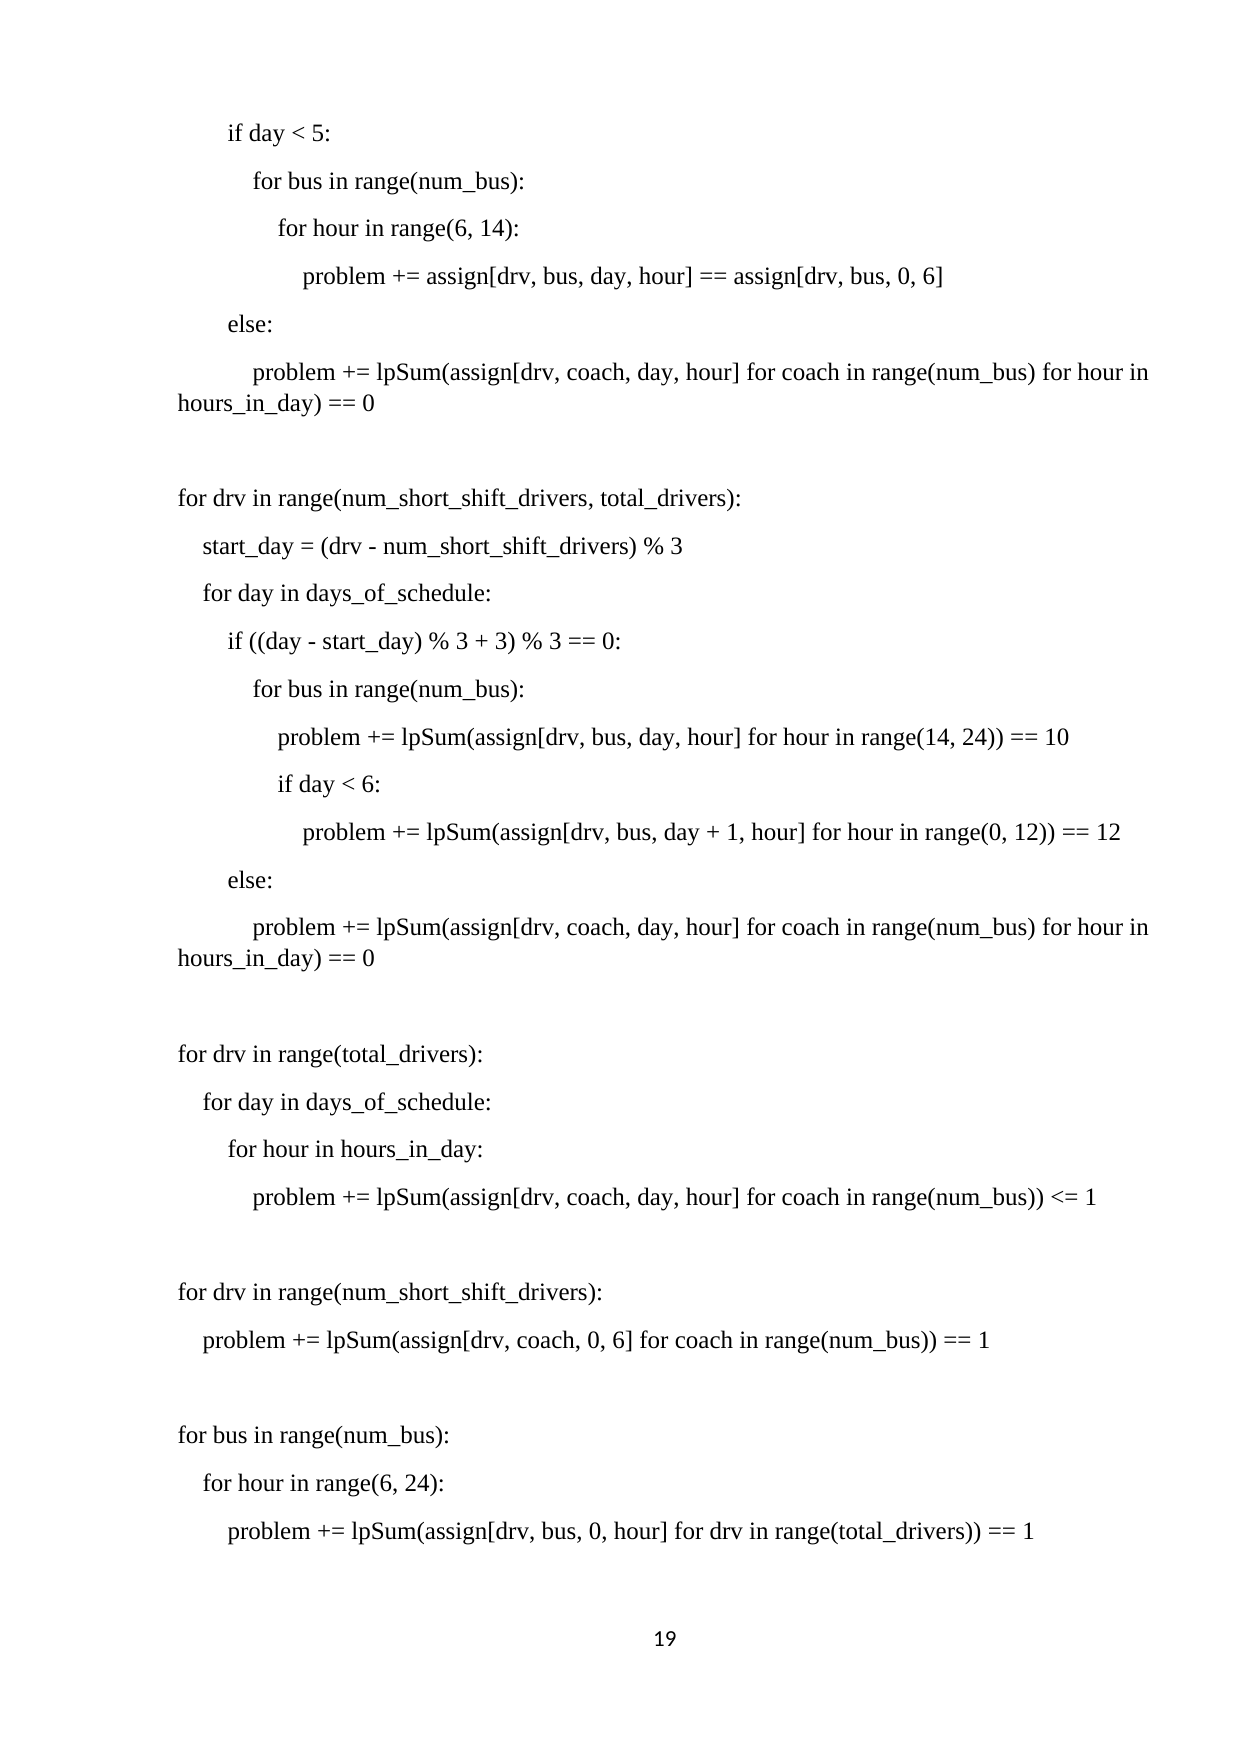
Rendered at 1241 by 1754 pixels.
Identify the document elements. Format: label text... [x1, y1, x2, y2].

text problem += lpSum(assign[drv, coach, 0, 6] for coach in range(num_bus)) == 1 [177, 1325, 1152, 1354]
text problem += lpSum(assign[drv, coach, day, hour] for coach in range(num_bus)) <= 1 [177, 1182, 1152, 1211]
text problem += lpSum(assign[drv, bus, 0, hour] for drv in range(total_drivers)) == 1 [177, 1516, 1152, 1545]
text problem += lpSum(assign[drv, coach, day, hour] for coach in range(num_bus) for hour in hours_in_day) == 0 [177, 357, 1152, 416]
text for day in days_of_schedule: [177, 1087, 1152, 1115]
text problem += lpSum(assign[drv, coach, day, hour] for coach in range(num_bus) for hour in hours_in_day) == 0 [177, 912, 1152, 972]
text if day < 6: [177, 769, 1152, 798]
text for drv in range(num_short_shift_drivers): [177, 1277, 1152, 1306]
text for bus in range(num_bus): [177, 166, 1152, 194]
text if day < 5: [177, 118, 1152, 147]
text for bus in range(num_bus): [177, 1421, 1152, 1449]
text for day in days_of_schedule: [177, 578, 1152, 607]
text start_day = (drv - num_short_shift_drivers) % 3 [177, 531, 1152, 559]
text for hour in range(6, 14): [177, 213, 1152, 242]
text for bus in range(num_bus): [177, 674, 1152, 703]
text problem += lpSum(assign[drv, bus, day, hour] for hour in range(14, 24)) == 10 [177, 722, 1152, 750]
text if ((day - start_day) % 3 + 3) % 3 == 0: [177, 626, 1152, 655]
text problem += assign[drv, bus, day, hour] == assign[drv, bus, 0, 6] [177, 261, 1152, 290]
text for hour in range(6, 24): [177, 1468, 1152, 1497]
text for hour in hours_in_day: [177, 1134, 1152, 1163]
text problem += lpSum(assign[drv, bus, day + 1, hour] for hour in range(0, 12)) == 12 [177, 817, 1152, 846]
text for drv in range(total_drivers): [177, 1039, 1152, 1068]
text else: [177, 865, 1152, 893]
text else: [177, 309, 1152, 338]
text for drv in range(num_short_shift_drivers, total_drivers): [177, 483, 1152, 512]
